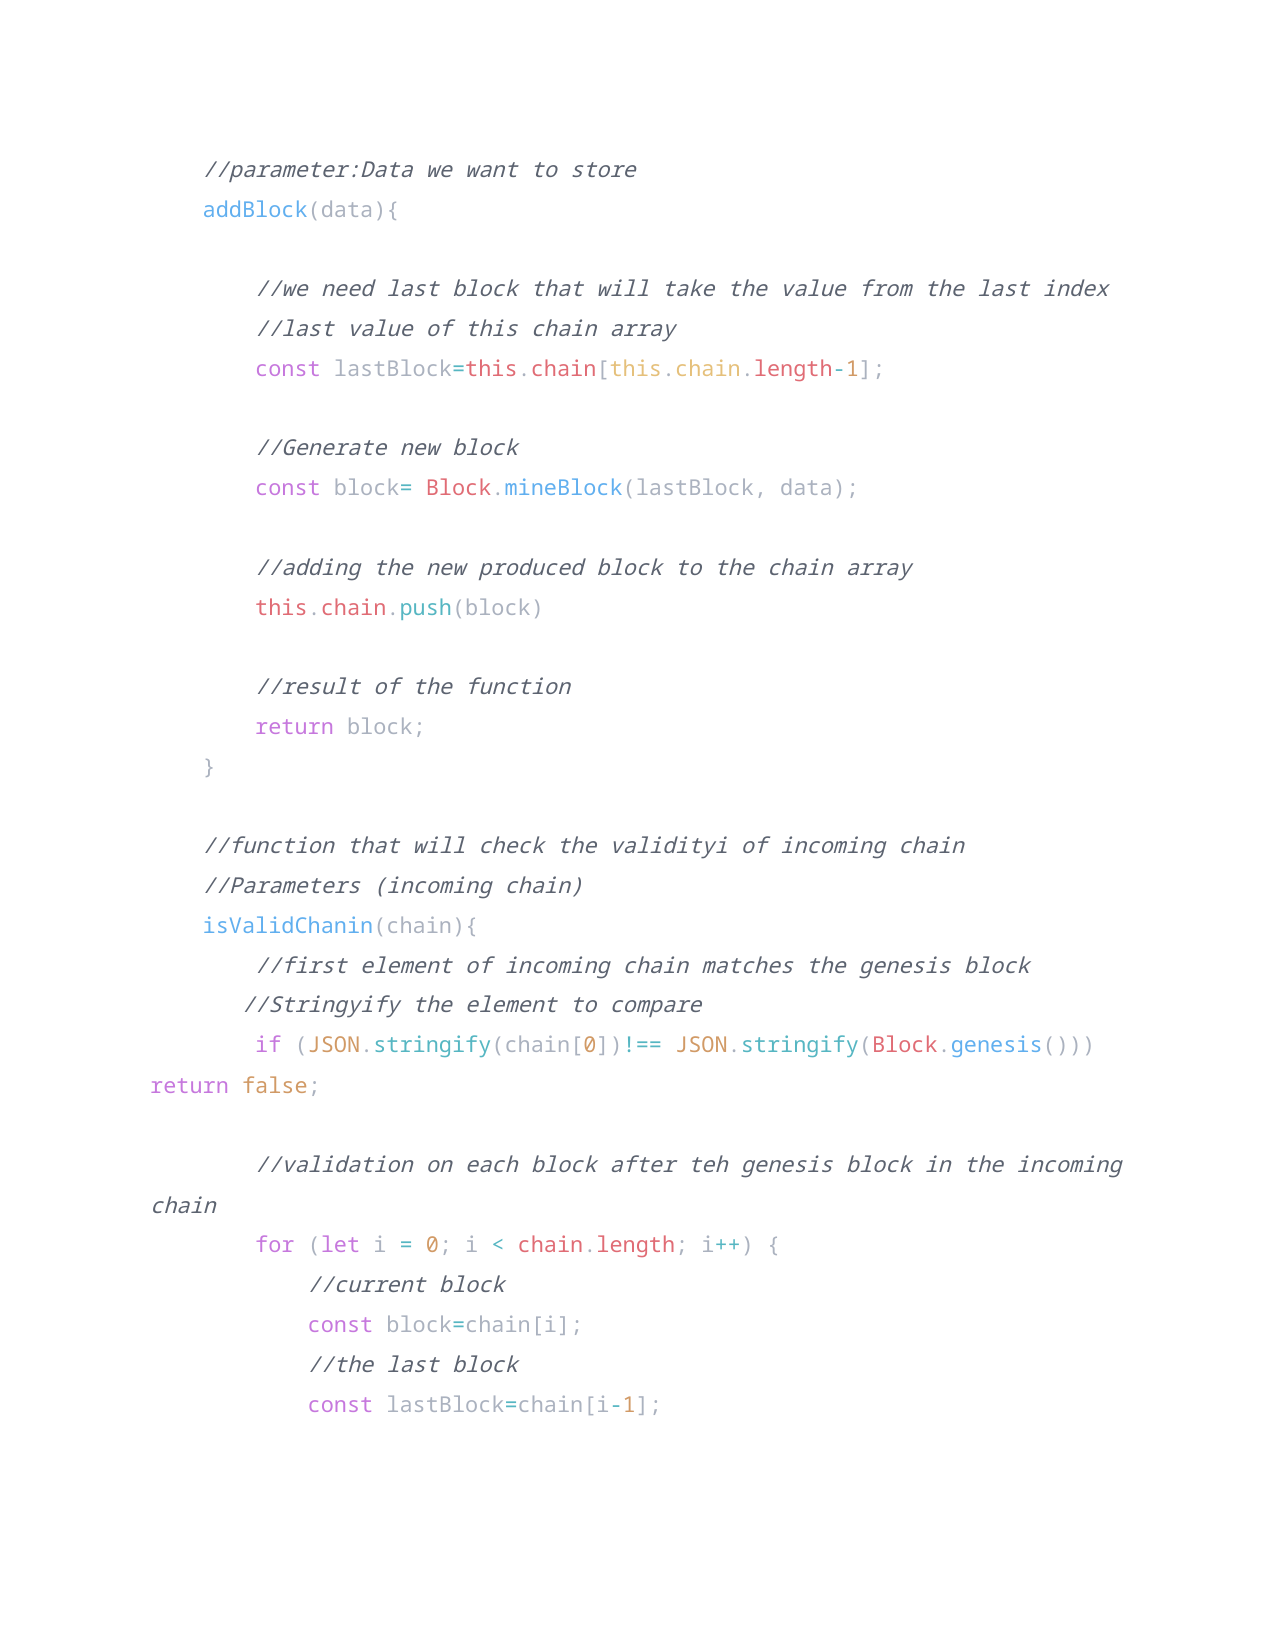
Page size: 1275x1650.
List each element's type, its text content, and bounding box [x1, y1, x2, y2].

text if (JSON.stringify(chain[0])!== JSON.stringify(Block.genesis())) return false; [150, 1025, 1125, 1103]
text const block= Block.mineBlock(lastBlock, data); [150, 468, 1125, 506]
text //result of the function [150, 667, 1125, 705]
text //Parameters (incoming chain) [150, 866, 1125, 904]
text //last value of this chain array [150, 309, 1125, 347]
text //we need last block that will take the value from the last index [150, 269, 1125, 307]
text addBlock(data){ [150, 190, 1125, 227]
text const lastBlock=this.chain[this.chain.length-1]; [150, 349, 1125, 386]
text //current block [150, 1265, 1125, 1303]
text //parameter:Data we want to store [150, 150, 1125, 187]
text //the last block [150, 1345, 1125, 1382]
text //Generate new block [150, 428, 1125, 466]
text //function that will check the validityi of incoming chain [150, 826, 1125, 864]
text //validation on each block after teh genesis block in the incoming chain [150, 1145, 1125, 1223]
text //first element of incoming chain matches the genesis block [150, 946, 1125, 983]
text this.chain.push(block) [150, 588, 1125, 625]
text const lastBlock=chain[i-1]; [150, 1385, 1125, 1422]
text //Stringyify the element to compare [150, 986, 1125, 1023]
text for (let i = 0; i < chain.length; i++) { [150, 1226, 1125, 1263]
text return block; [150, 707, 1125, 744]
text isValidChanin(chain){ [150, 906, 1125, 943]
text //adding the new produced block to the chain array [150, 548, 1125, 585]
text } [150, 747, 1125, 784]
text const block=chain[i]; [150, 1305, 1125, 1343]
